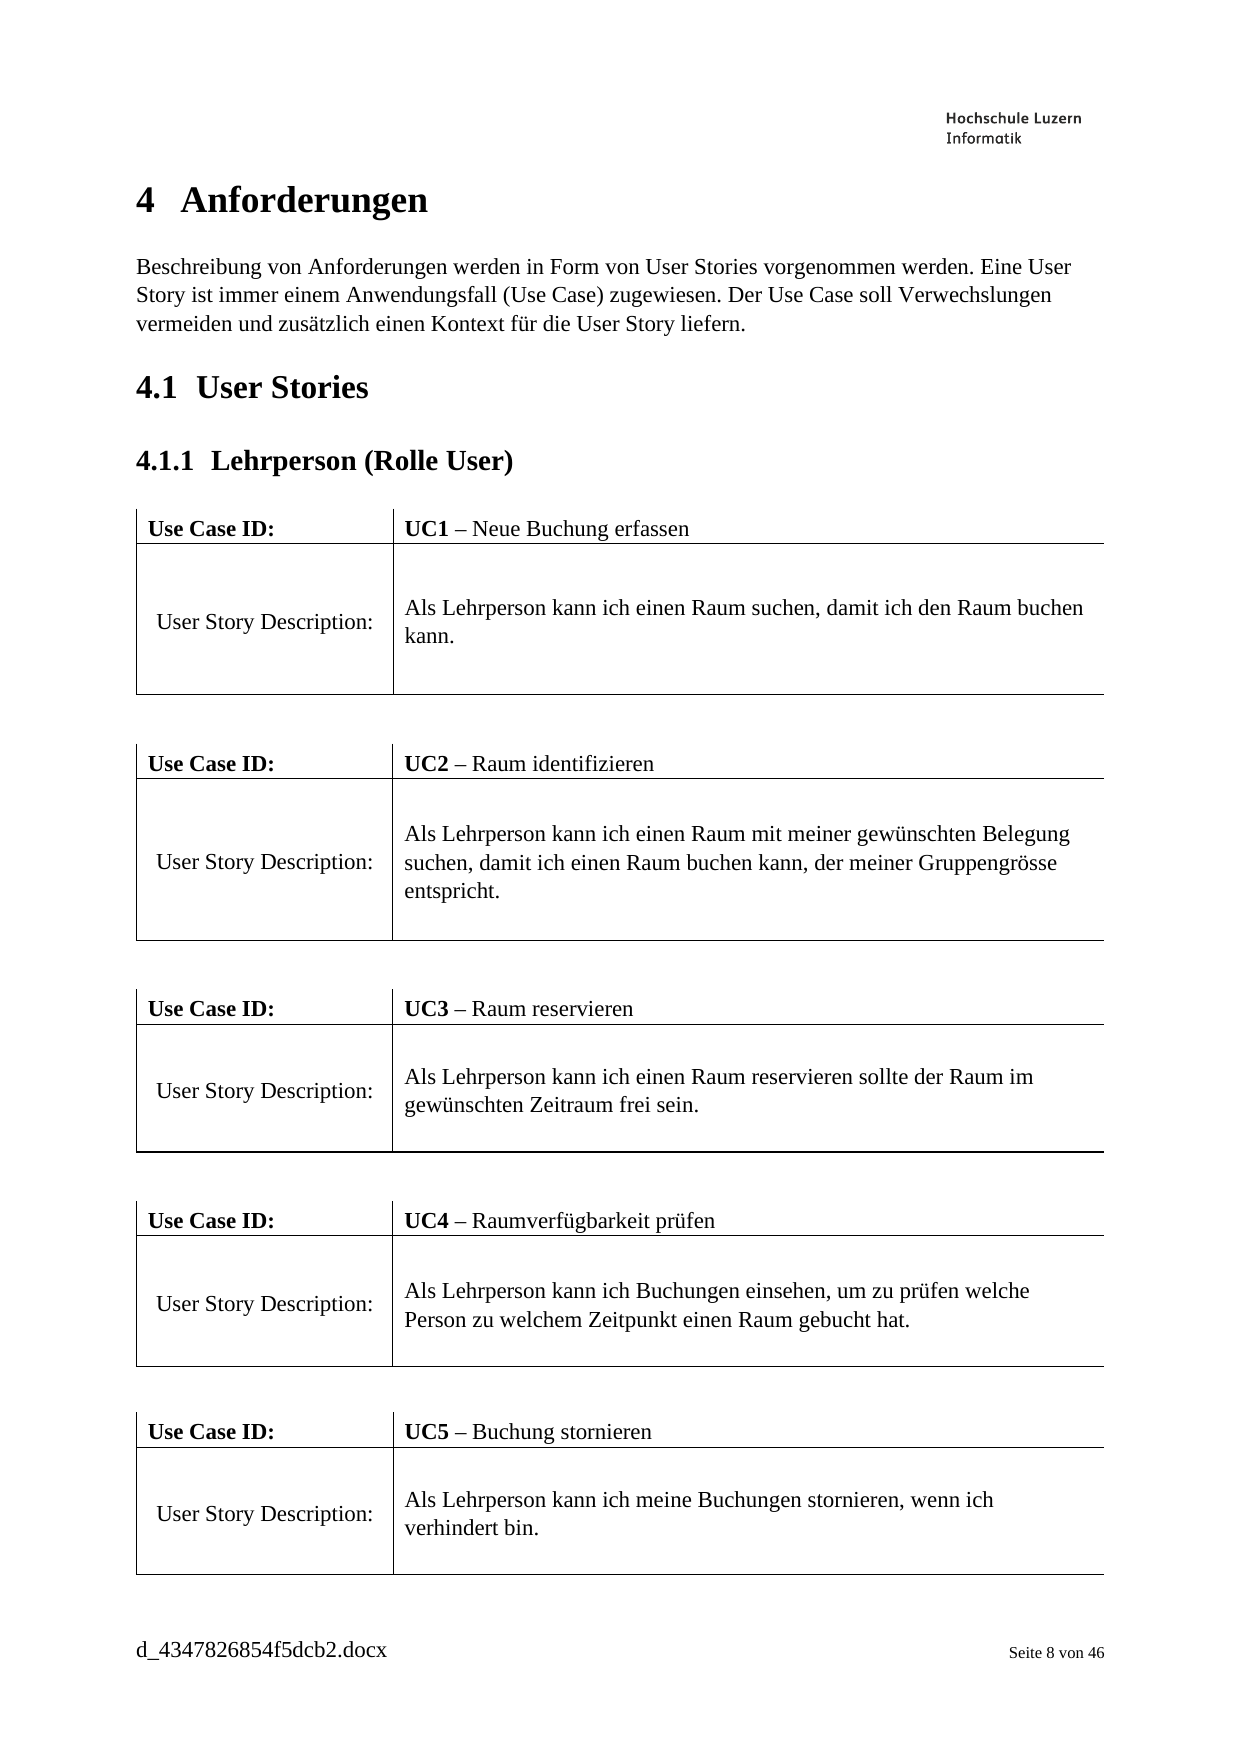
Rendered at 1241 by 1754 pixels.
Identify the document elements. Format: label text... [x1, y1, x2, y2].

table_header UC1 – Neue Buchung erfassen [394, 509, 1104, 543]
subtitle Lehrperson (Rolle User) [136, 443, 1104, 477]
table_cell Als Lehrperson kann ich einen Raum suchen, damit ich den Raum buchen kann. [394, 544, 1104, 694]
text Beschreibung von Anforderungen werden in Form von User Stories vorgenommen werden. Eine User Story ist immer einem Anwendungsfall (Use Case) zugewiesen. Der Use Case soll Verwechslungen vermeiden und zusätzlich einen Kontext für die User Story liefern. [136, 253, 1104, 336]
table_header Use Case ID: [137, 744, 392, 778]
table_cell Als Lehrperson kann ich einen Raum mit meiner gewünschten Belegung suchen, damit ich einen Raum buchen kann, der meiner Gruppengrösse entspricht. [393, 779, 1104, 940]
table_header UC2 – Raum identifizieren [393, 744, 1104, 778]
subtitle User Stories [136, 367, 1104, 406]
table_cell Als Lehrperson kann ich meine Buchungen stornieren, wenn ich verhindert bin. [394, 1448, 1104, 1574]
table_header Use Case ID: [137, 1412, 393, 1447]
table_cell User Story Description: [137, 1448, 393, 1574]
table_header UC5 – Buchung stornieren [394, 1412, 1104, 1447]
table_header Use Case ID: [137, 989, 392, 1024]
table_header UC3 – Raum reservieren [393, 989, 1104, 1024]
table_header Use Case ID: [137, 509, 393, 543]
table_cell User Story Description: [137, 1236, 392, 1366]
table_cell User Story Description: [137, 1025, 392, 1151]
table_cell Als Lehrperson kann ich Buchungen einsehen, um zu prüfen welche Person zu welchem Zeitpunkt einen Raum gebucht hat. [393, 1236, 1104, 1366]
subtitle Anforderungen [136, 177, 1104, 220]
table_header Use Case ID: [137, 1201, 392, 1235]
table_cell Als Lehrperson kann ich einen Raum reservieren sollte der Raum im gewünschten Zeitraum frei sein. [393, 1025, 1104, 1151]
table_cell User Story Description: [137, 544, 393, 694]
table_header UC4 – Raumverfügbarkeit prüfen [393, 1201, 1104, 1235]
table_cell User Story Description: [137, 779, 392, 940]
